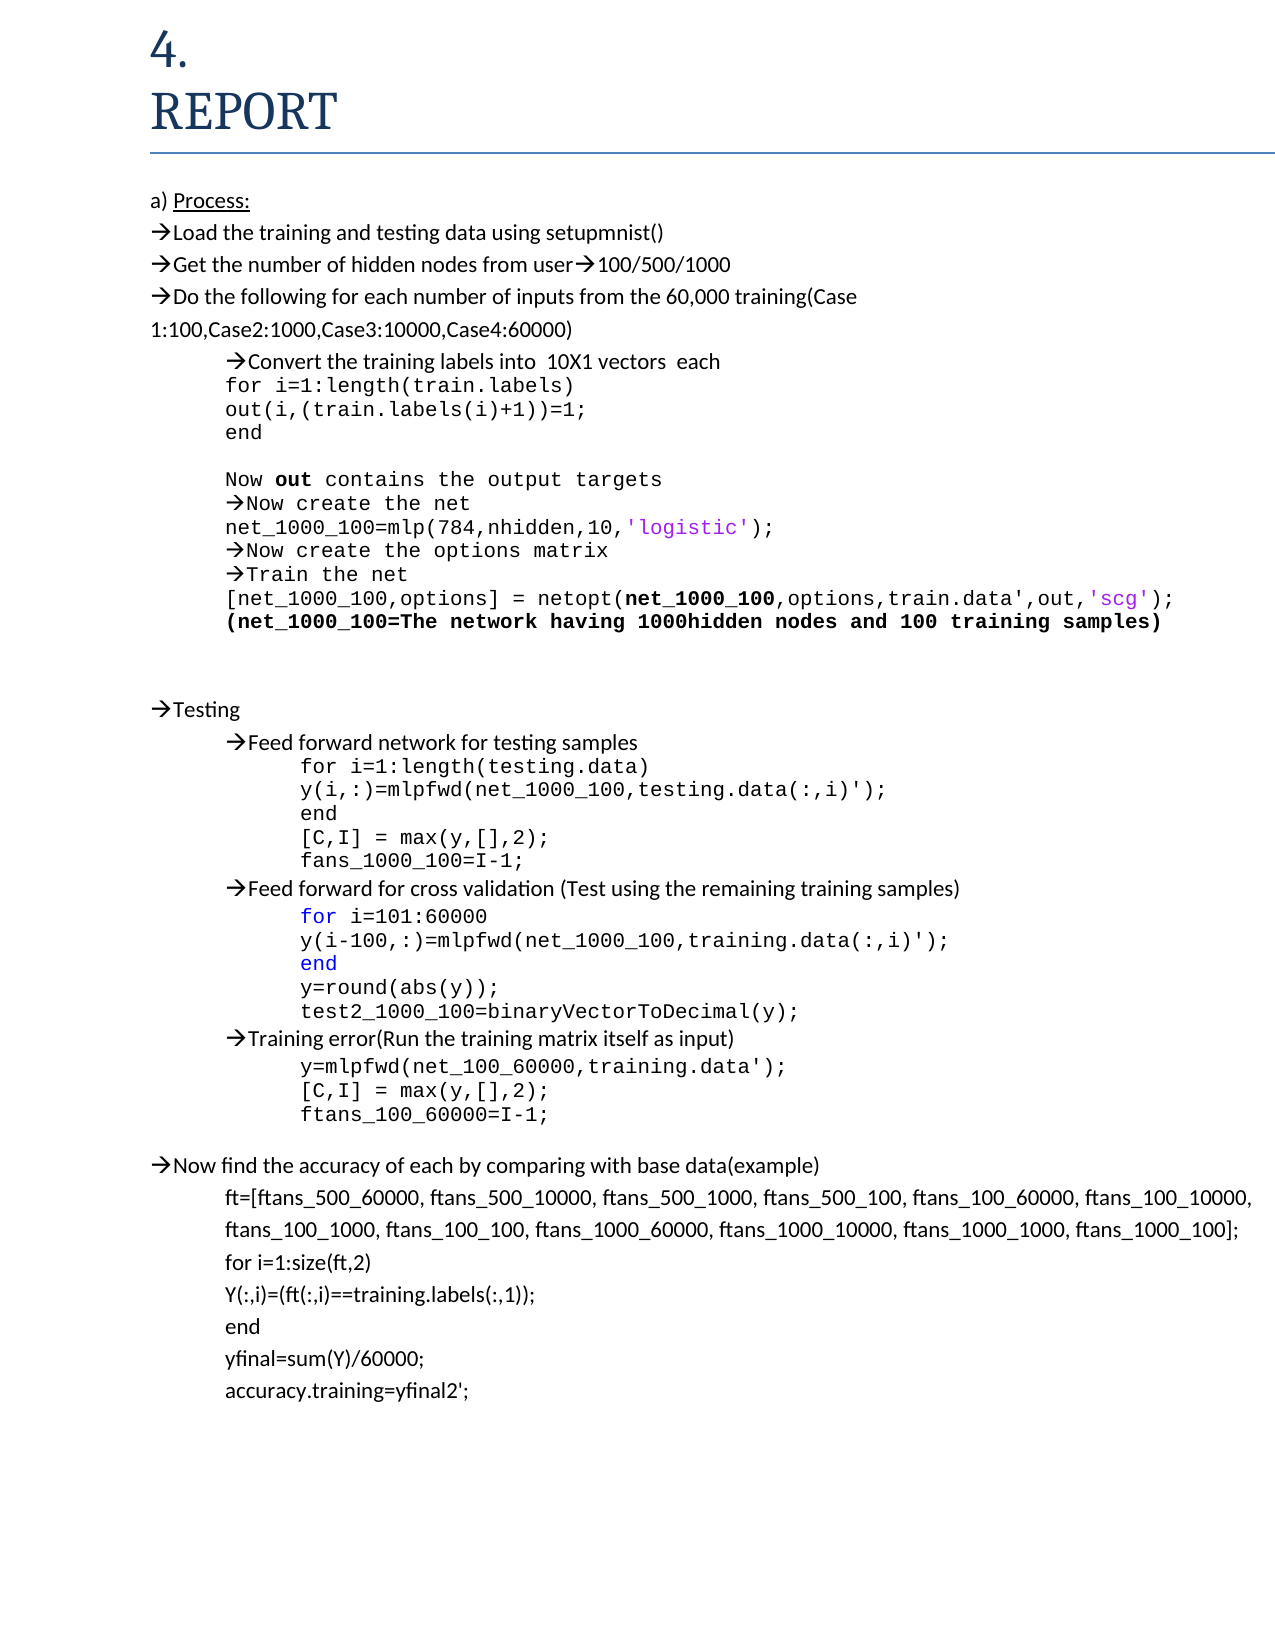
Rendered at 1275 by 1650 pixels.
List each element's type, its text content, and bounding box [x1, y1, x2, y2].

text Now create the options matrix [150, 540, 1275, 564]
text y(i-100,:)=mlpfwd(net_1000_100,training.data(:,i)'); [225, 930, 1275, 953]
text for i=1:length(train.labels) [225, 375, 1275, 398]
text Train the net [150, 564, 1275, 588]
text for i=1:length(testing.data) [150, 756, 1275, 779]
text Now out contains the output targets [225, 469, 1275, 493]
text (net_1000_100=The network having 1000hidden nodes and 100 training samples) [150, 611, 1275, 635]
text [C,I] = max(y,[],2); [225, 1080, 1275, 1104]
text end [150, 1312, 1275, 1340]
text Convert the training labels into 10X1 vectors each [225, 347, 1275, 375]
text [C,I] = max(y,[],2); [225, 827, 1275, 850]
text yfinal=sum(Y)/60000; [150, 1344, 1275, 1372]
text fans_1000_100=I-1; [225, 850, 1275, 874]
text Do the following for each number of inputs from the 60,000 training(Case 1:100,Case2:1000,Case3:10000,Case4:60000) [150, 282, 1275, 343]
title 4. [150, 19, 1275, 81]
text ft=[ftans_500_60000, ftans_500_10000, ftans_500_1000, ftans_500_100, ftans_100_60000, ftans_100_10000, ftans_100_1000, ftans_100_100, ftans_1000_60000, ftans_1000_10000, ftans_1000_1000, ftans_1000_100]; [225, 1183, 1275, 1243]
text Training error(Run the training matrix itself as input) [150, 1024, 1275, 1052]
text out(i,(train.labels(i)+1))=1; [225, 398, 1275, 422]
text accuracy.training=yfinal2'; [150, 1376, 1275, 1404]
text Y(:,i)=(ft(:,i)==training.labels(:,1)); [150, 1280, 1275, 1308]
text Now find the accuracy of each by comparing with base data(example) [150, 1151, 1275, 1179]
text end [225, 803, 1275, 827]
text Load the training and testing data using setupmnist() [150, 218, 1275, 246]
text y=mlpfwd(net_100_60000,training.data'); [225, 1057, 1275, 1080]
text [net_1000_100,options] = netopt(net_1000_100,options,train.data',out,'scg'); [150, 588, 1275, 611]
text Now create the net [225, 493, 1275, 517]
text for i=1:size(ft,2) [150, 1248, 1275, 1276]
text y(i,:)=mlpfwd(net_1000_100,testing.data(:,i)'); [225, 779, 1275, 803]
text end [225, 953, 1275, 977]
text Feed forward network for testing samples [150, 728, 1275, 756]
text net_1000_100=mlp(784,nhidden,10,'logistic'); [150, 517, 1275, 540]
text ftans_100_60000=I-1; [225, 1104, 1275, 1127]
text Get the number of hidden nodes from user100/500/1000 [150, 250, 1275, 278]
text for i=101:60000 [150, 906, 1275, 930]
text Testing [150, 696, 1275, 723]
text test2_1000_100=binaryVectorToDecimal(y); [225, 1001, 1275, 1024]
text y=round(abs(y)); [225, 977, 1275, 1001]
title REPORT [150, 81, 1275, 152]
text Feed forward for cross validation (Test using the remaining training samples) [150, 874, 1275, 902]
text a) Process: [150, 186, 1275, 214]
text end [225, 422, 1275, 446]
